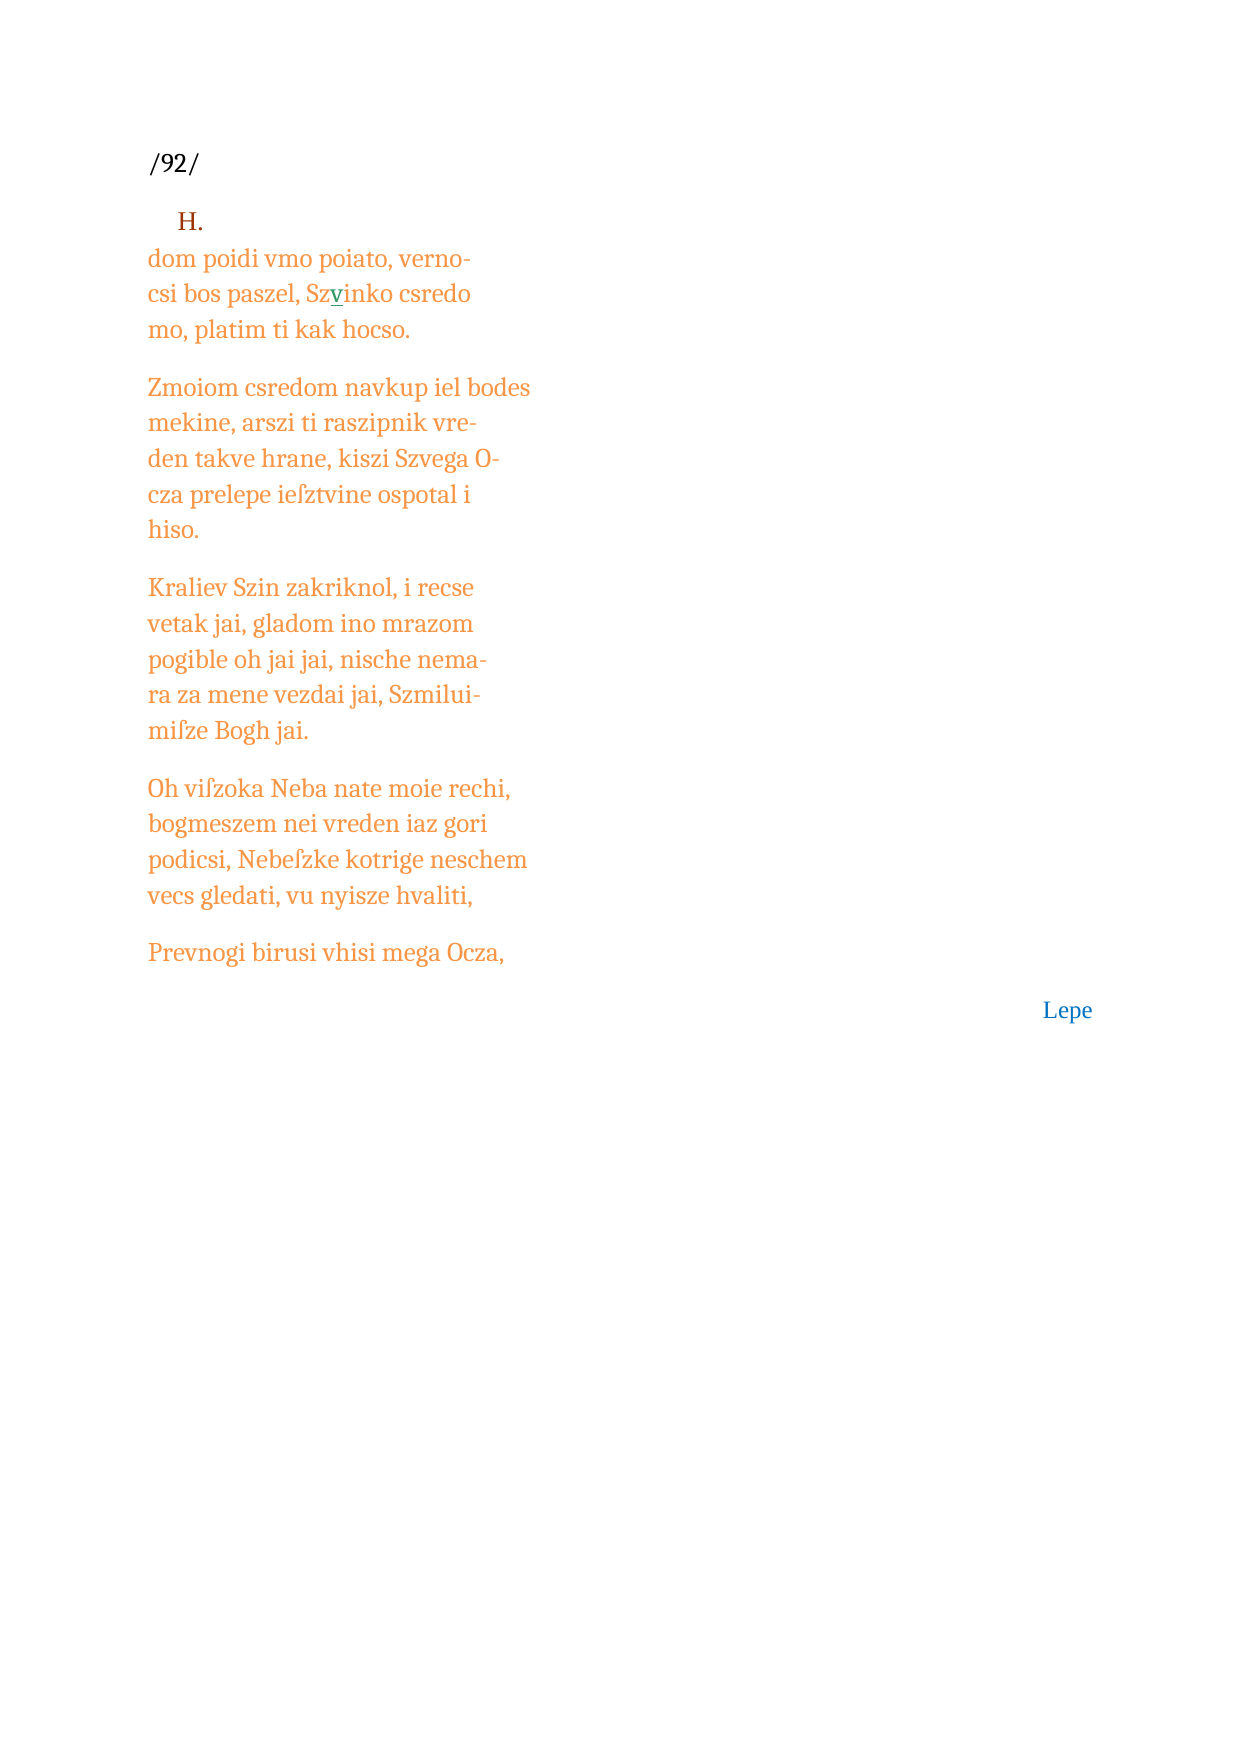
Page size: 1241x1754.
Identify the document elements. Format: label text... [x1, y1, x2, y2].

text Lepe [148, 995, 1093, 1024]
text /92/ [148, 148, 1093, 179]
text dom poidi vmo poiato, verno- csi bos paszel, Szvinko csredo mo, platim ti kak hocso. [148, 243, 1093, 345]
text Kraliev Szin zakriknol, i recse vetak jai, gladom ino mrazom pogible oh jai jai, nische nema- ra za mene vezdai jai, Szmilui- miſze Bogh jai. [148, 572, 1093, 746]
text Zmoiom csredom navkup iel bodes mekine, arszi ti raszipnik vre- den takve hrane, kiszi Szvega O- cza prelepe ieſztvine ospotal i hiso. [148, 372, 1093, 546]
text Prevnogi birusi vhisi mega Ocza, [148, 937, 1093, 969]
text Oh viſzoka Neba nate moie rechi, bogmeszem nei vreden iaz gori podicsi, Nebeſzke kotrige neschem vecs gledati, vu nyisze hvaliti, [148, 773, 1093, 911]
text H. [177, 205, 1093, 236]
